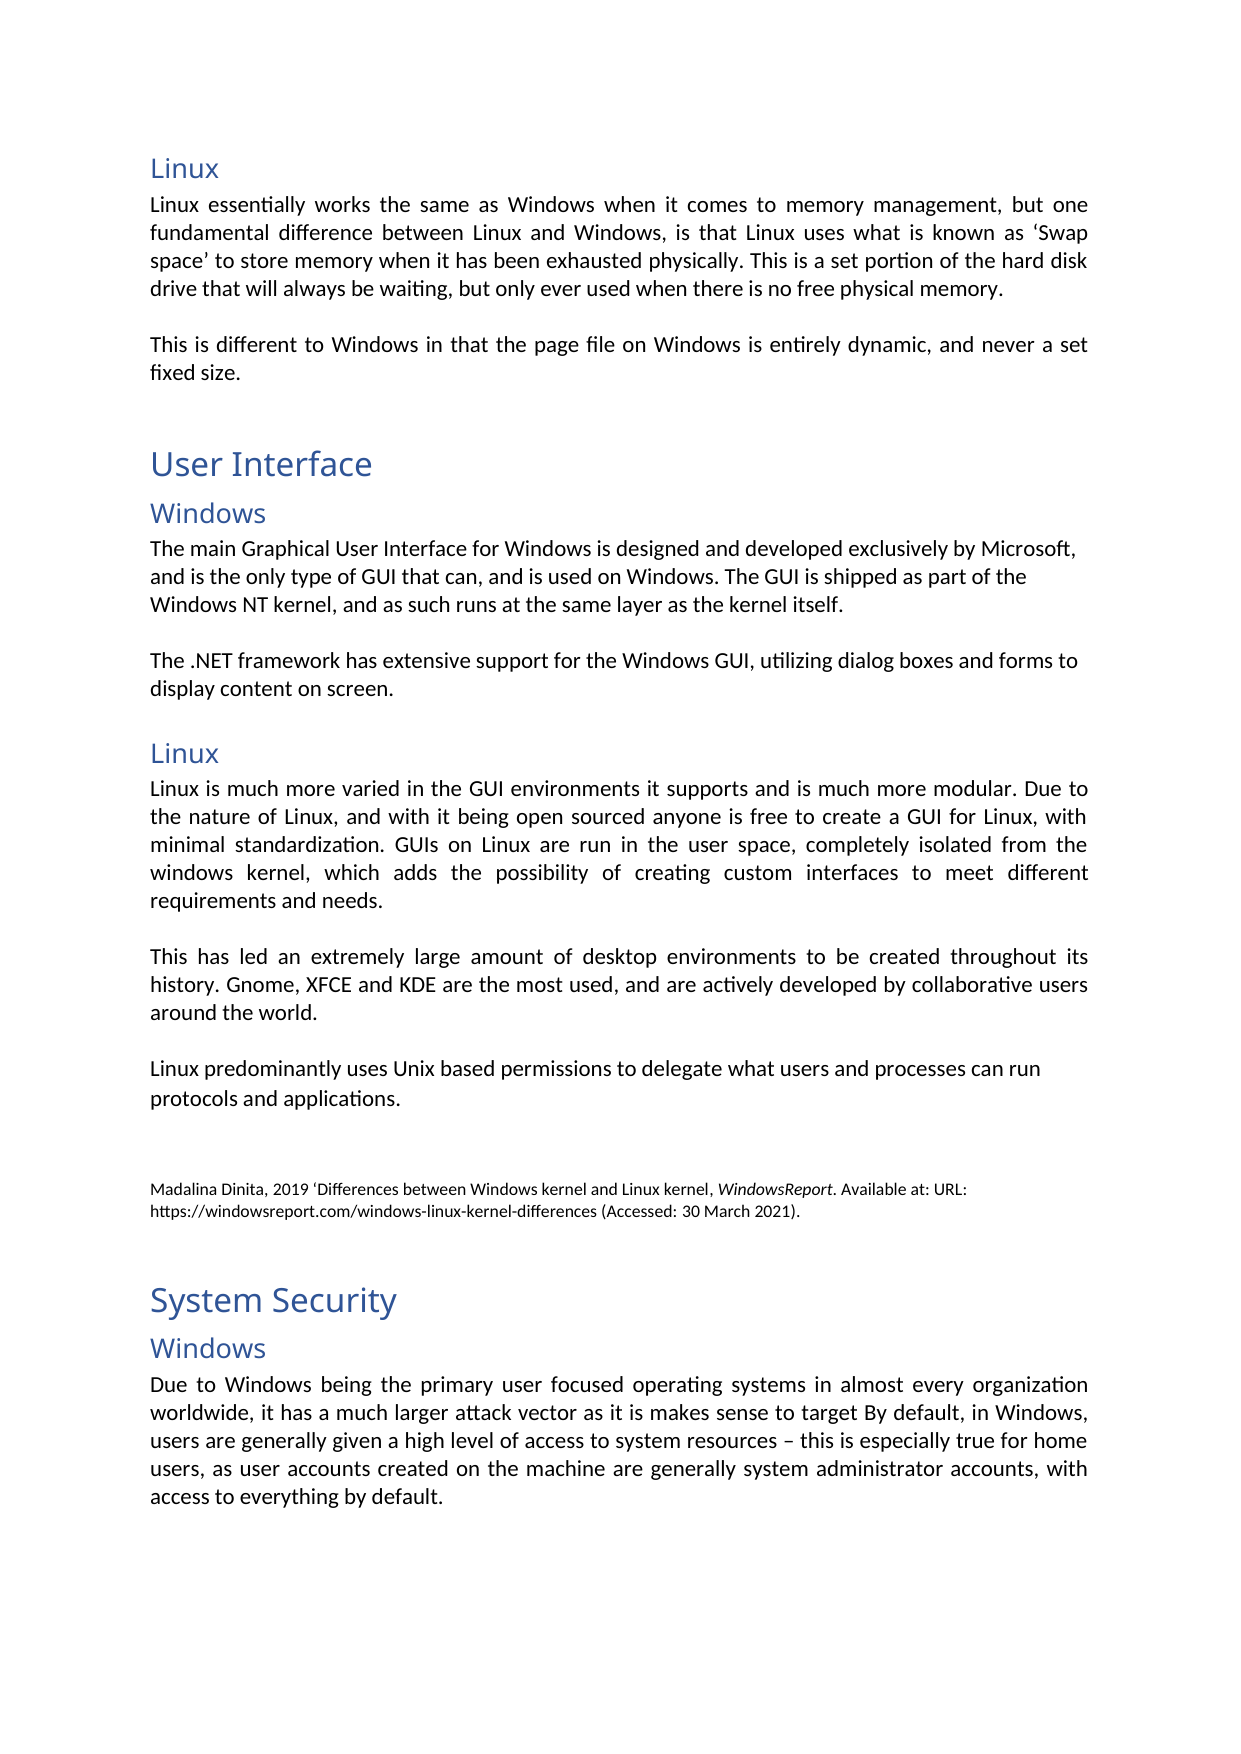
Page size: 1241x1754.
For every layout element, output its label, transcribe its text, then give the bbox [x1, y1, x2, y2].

text The .NET framework has extensive support for the Windows GUI, utilizing dialog boxes and forms to display content on screen. [150, 646, 1090, 702]
subtitle Linux [150, 150, 1090, 187]
text Madalina Dinita, 2019 ‘Differences between Windows kernel and Linux kernel, WindowsReport. Available at: URL: https://windowsreport.com/windows-linux-kernel-differences (Accessed: 30 March 2021). [800, 1178, 1090, 1222]
text This is different to Windows in that the page file on Windows is entirely dynamic, and never a set fixed size. [150, 330, 1090, 386]
subtitle Windows [150, 494, 1090, 531]
text The main Graphical User Interface for Windows is designed and developed exclusively by Microsoft, and is the only type of GUI that can, and is used on Windows. The GUI is shipped as part of the Windows NT kernel, and as such runs at the same layer as the kernel itself. [150, 534, 1090, 618]
text Linux is much more varied in the GUI environments it supports and is much more modular. Due to the nature of Linux, and with it being open sourced anyone is free to create a GUI for Linux, with minimal standardization. GUIs on Linux are run in the user space, completely isolated from the windows kernel, which adds the possibility of creating custom interfaces to meet different requirements and needs. [150, 774, 1090, 914]
text Linux predominantly uses Unix based permissions to delegate what users and processes can run protocols and applications. [150, 1054, 1090, 1113]
text Due to Windows being the primary user focused operating systems in almost every organization worldwide, it has a much larger attack vector as it is makes sense to target By default, in Windows, users are generally given a high level of access to system resources – this is especially true for home users, as user accounts created on the machine are generally system administrator accounts, with access to everything by default. [150, 1370, 1090, 1510]
subtitle Linux [150, 734, 1090, 771]
subtitle System Security [150, 1277, 1090, 1322]
text Linux essentially works the same as Windows when it comes to memory management, but one fundamental difference between Linux and Windows, is that Linux uses what is known as ‘Swap space’ to store memory when it has been exhausted physically. This is a set portion of the hard disk drive that will always be waiting, but only ever used when there is no free physical memory. [150, 190, 1090, 302]
subtitle Windows [150, 1330, 1090, 1367]
subtitle User Interface [150, 441, 1090, 487]
text This has led an extremely large amount of desktop environments to be created throughout its history. Gnome, XFCE and KDE are the most used, and are actively developed by collaborative users around the world. [150, 942, 1090, 1026]
